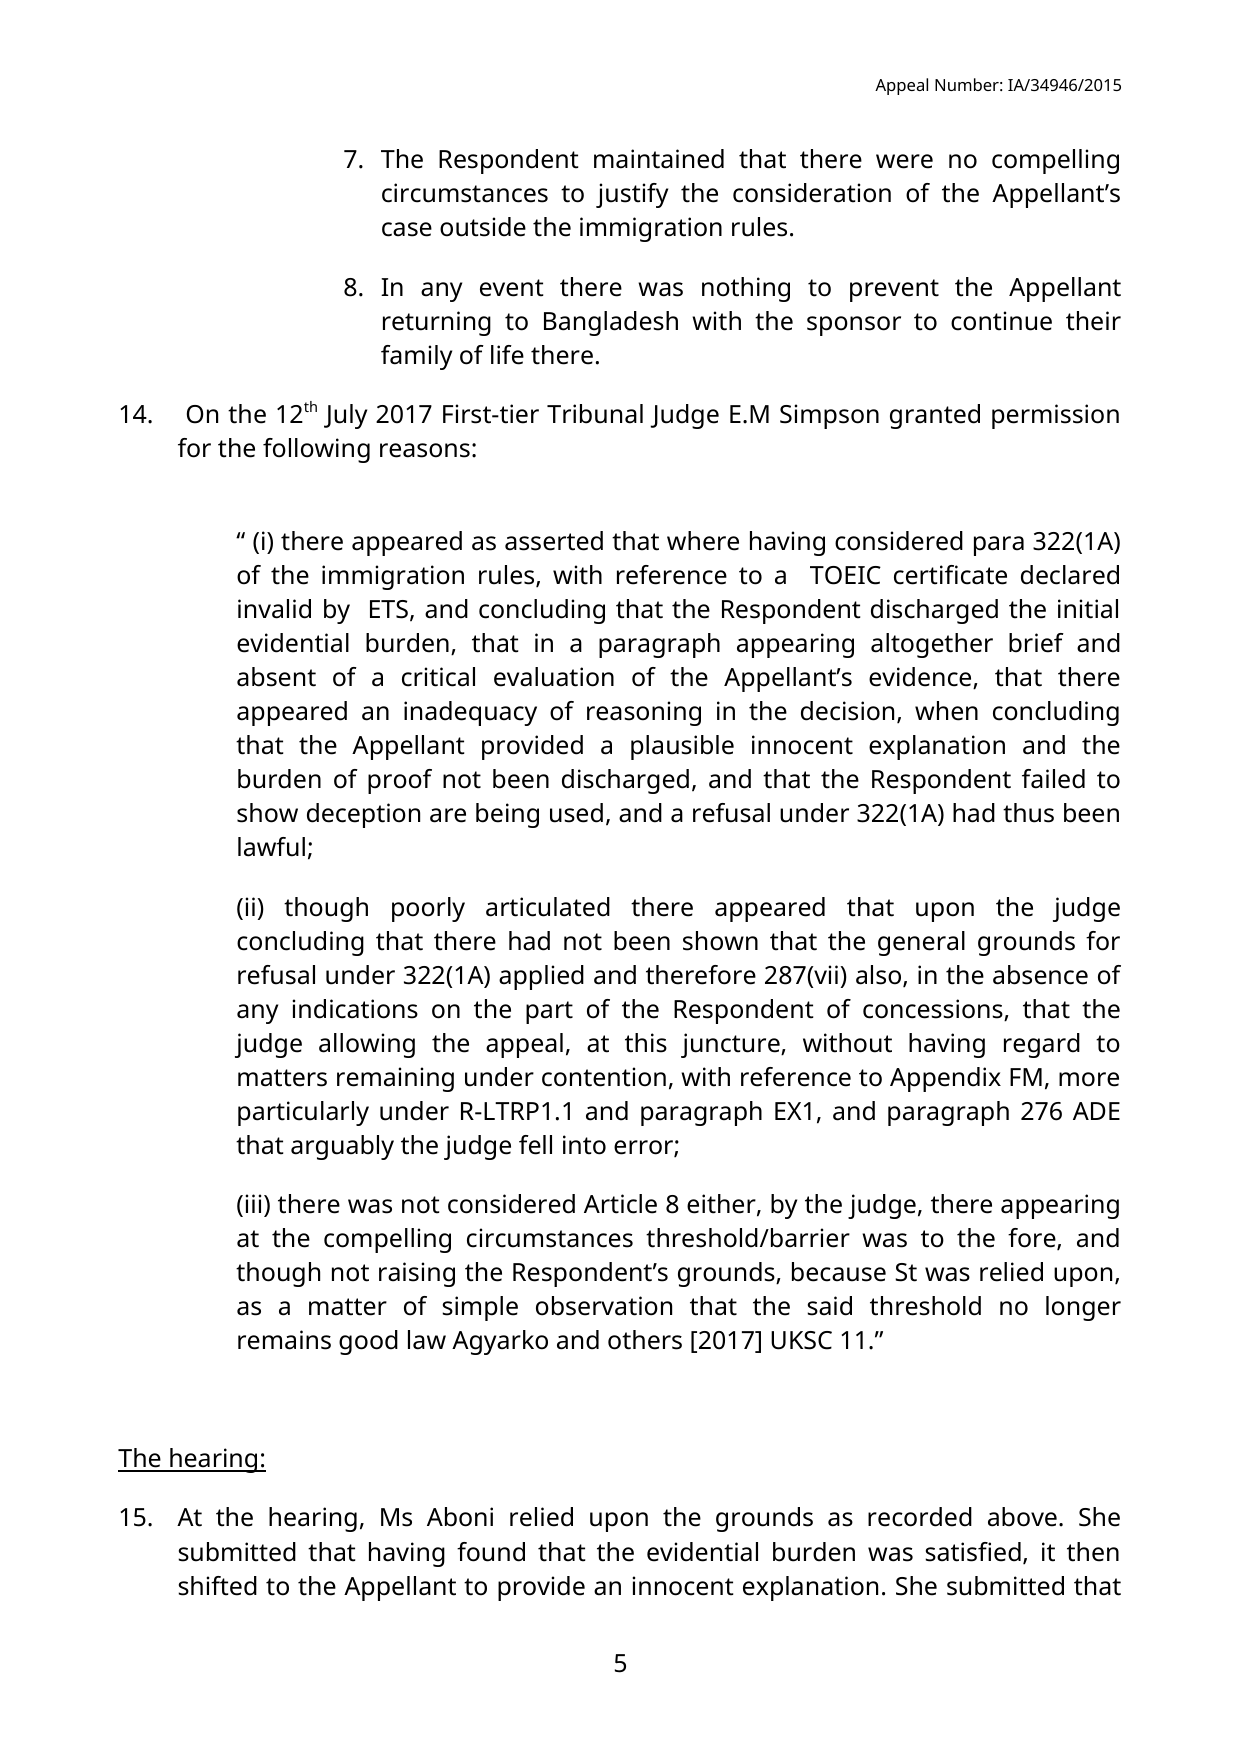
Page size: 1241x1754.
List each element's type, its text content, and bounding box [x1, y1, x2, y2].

list The Respondent maintained that there were no compelling circumstances to justify the consideration of the Appellant’s case outside the immigration rules. [343, 142, 1122, 244]
text (iii) there was not considered Article 8 either, by the judge, there appearing at the compelling circumstances threshold/barrier was to the fore, and though not raising the Respondent’s grounds, because St was relied upon, as a matter of simple observation that the said threshold no longer remains good law Agyarko and others [2017] UKSC 11.” [236, 1187, 1122, 1357]
text (ii) though poorly articulated there appeared that upon the judge concluding that there had not been shown that the general grounds for refusal under 322(1A) applied and therefore 287(vii) also, in the absence of any indications on the part of the Respondent of concessions, that the judge allowing the appeal, at this juncture, without having regard to matters remaining under contention, with reference to Appendix FM, more particularly under R-LTRP1.1 and paragraph EX1, and paragraph 276 ADE that arguably the judge fell into error; [236, 889, 1122, 1162]
list In any event there was nothing to prevent the Appellant returning to Bangladesh with the sponsor to continue their family of life there. [343, 269, 1122, 371]
list On the 12th July 2017 First-tier Tribunal Judge E.M Simpson granted permission for the following reasons: [118, 396, 1122, 464]
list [118, 1500, 1122, 1602]
text “ (i) there appeared as asserted that where having considered para 322(1A) of the immigration rules, with reference to a TOEIC certificate declared invalid by ETS, and concluding that the Respondent discharged the initial evidential burden, that in a paragraph appearing altogether brief and absent of a critical evaluation of the Appellant’s evidence, that there appeared an inadequacy of reasoning in the decision, when concluding that the Appellant provided a plausible innocent explanation and the burden of proof not been discharged, and that the Respondent failed to show deception are being used, and a refusal under 322(1A) had thus been lawful; [236, 523, 1122, 864]
text The hearing: [118, 1441, 1122, 1475]
